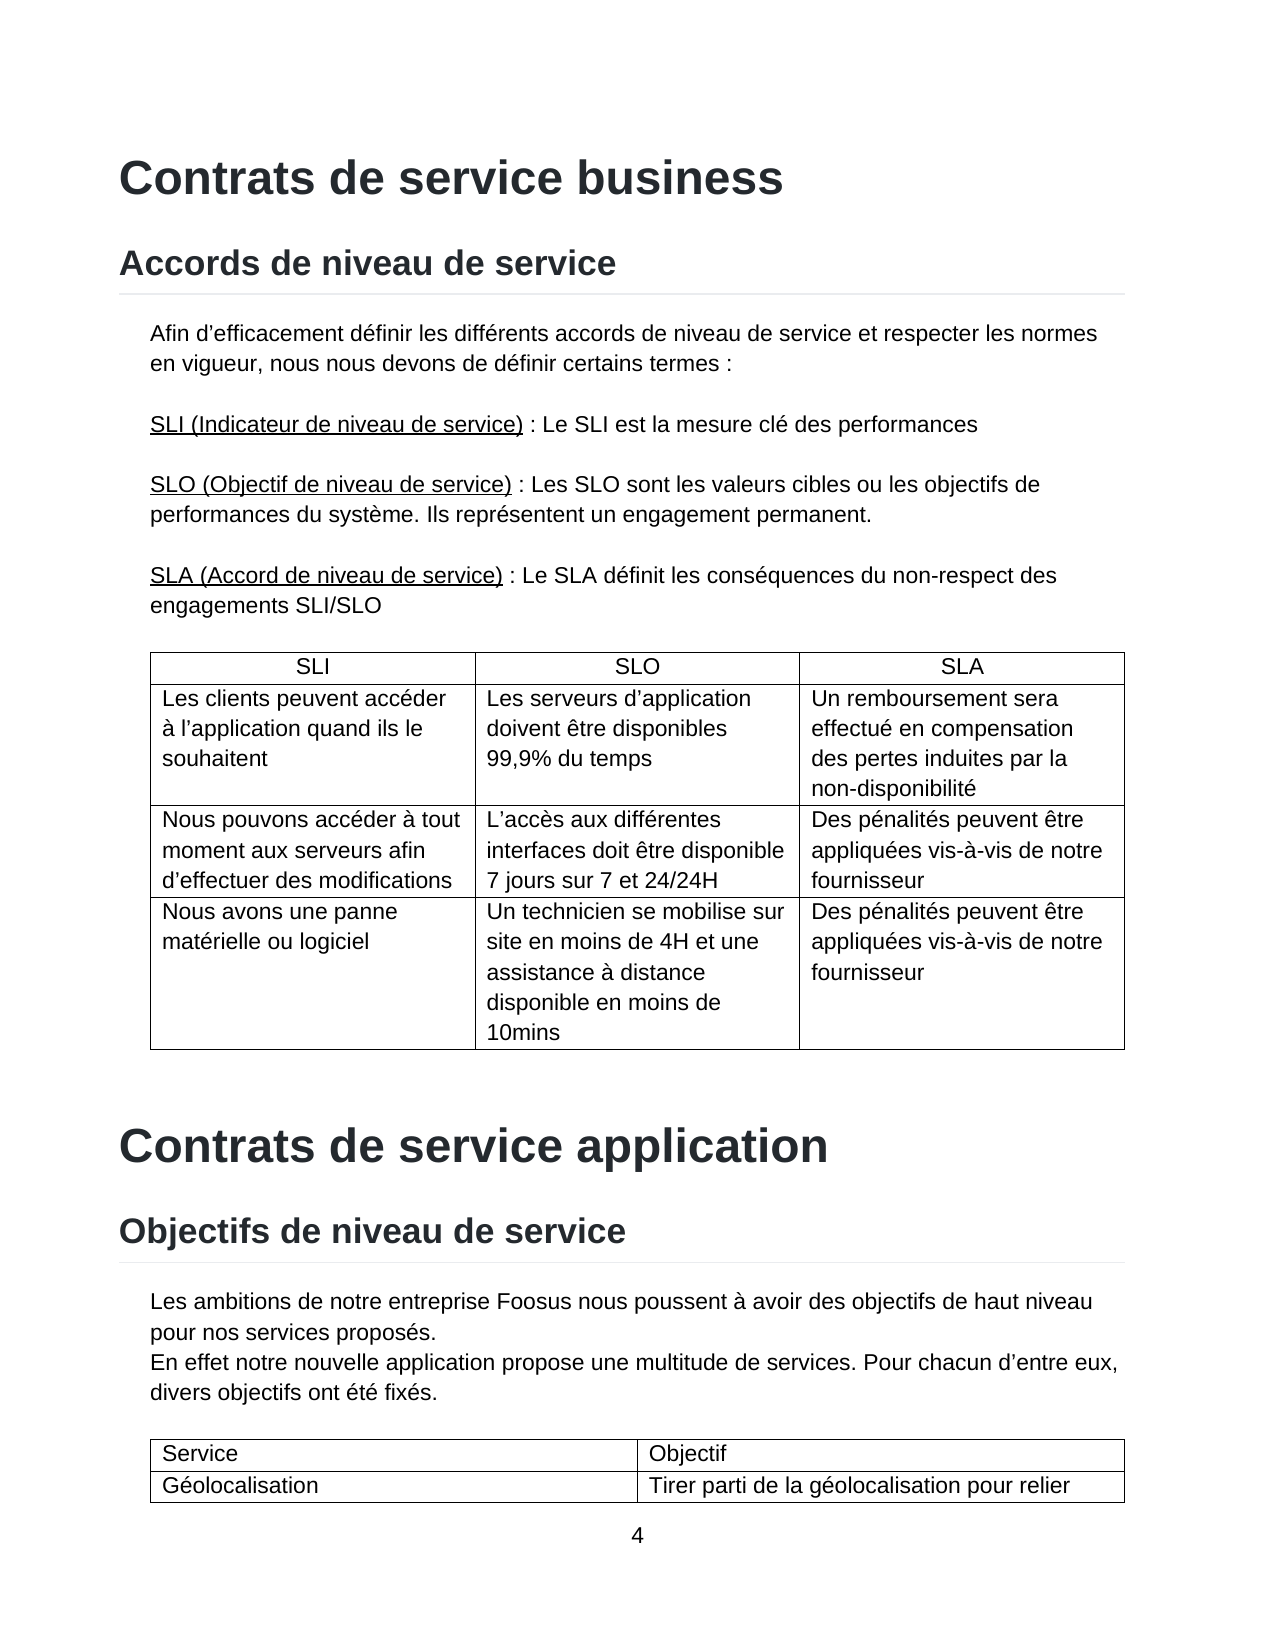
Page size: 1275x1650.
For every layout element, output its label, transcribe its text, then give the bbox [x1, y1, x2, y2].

subtitle Contrats de service business [119, 150, 1125, 205]
text Afin d’efficacement définir les différents accords de niveau de service et respecter les normes en vigueur, nous nous devons de définir certains termes : [150, 320, 1125, 377]
subtitle Accords de niveau de service [119, 242, 1125, 293]
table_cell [638, 1472, 1124, 1502]
table_header SLI [151, 653, 475, 683]
table_cell Les clients peuvent accéder à l’application quand ils le souhaitent [151, 685, 475, 805]
table_header SLA [800, 653, 1124, 683]
table_cell L’accès aux différentes interfaces doit être disponible 7 jours sur 7 et 24/24H [476, 806, 799, 897]
table_cell Des pénalités peuvent être appliquées vis-à-vis de notre fournisseur [800, 806, 1124, 897]
text SLI (Indicateur de niveau de service) : Le SLI est la mesure clé des performances [150, 411, 1125, 437]
table_cell Géolocalisation [151, 1472, 637, 1502]
table_cell Un technicien se mobilise sur site en moins de 4H et une assistance à distance disponible en moins de 10mins [476, 898, 799, 1049]
table_header Objectif [638, 1440, 1124, 1471]
table_header Service [151, 1440, 637, 1471]
table_cell Les serveurs d’application doivent être disponibles 99,9% du temps [476, 685, 799, 805]
text Les ambitions de notre entreprise Foosus nous poussent à avoir des objectifs de haut niveau pour nos services proposés. [150, 1288, 1125, 1345]
table_cell Des pénalités peuvent être appliquées vis-à-vis de notre fournisseur [800, 898, 1124, 1049]
table_cell Un remboursement sera effectué en compensation des pertes induites par la non-disponibilité [800, 685, 1124, 805]
subtitle Objectifs de niveau de service [119, 1211, 1125, 1262]
table_header SLO [476, 653, 799, 683]
subtitle Contrats de service application [119, 1118, 1125, 1173]
text SLO (Objectif de niveau de service) : Les SLO sont les valeurs cibles ou les objectifs de performances du système. Ils représentent un engagement permanent. [150, 471, 1125, 528]
table_cell Nous pouvons accéder à tout moment aux serveurs afin d’effectuer des modifications [151, 806, 475, 897]
text En effet notre nouvelle application propose une multitude de services. Pour chacun d’entre eux, divers objectifs ont été fixés. [150, 1349, 1125, 1405]
table_cell Nous avons une panne matérielle ou logiciel [151, 898, 475, 1049]
text SLA (Accord de niveau de service) : Le SLA définit les conséquences du non-respect des engagements SLI/SLO [150, 562, 1125, 618]
